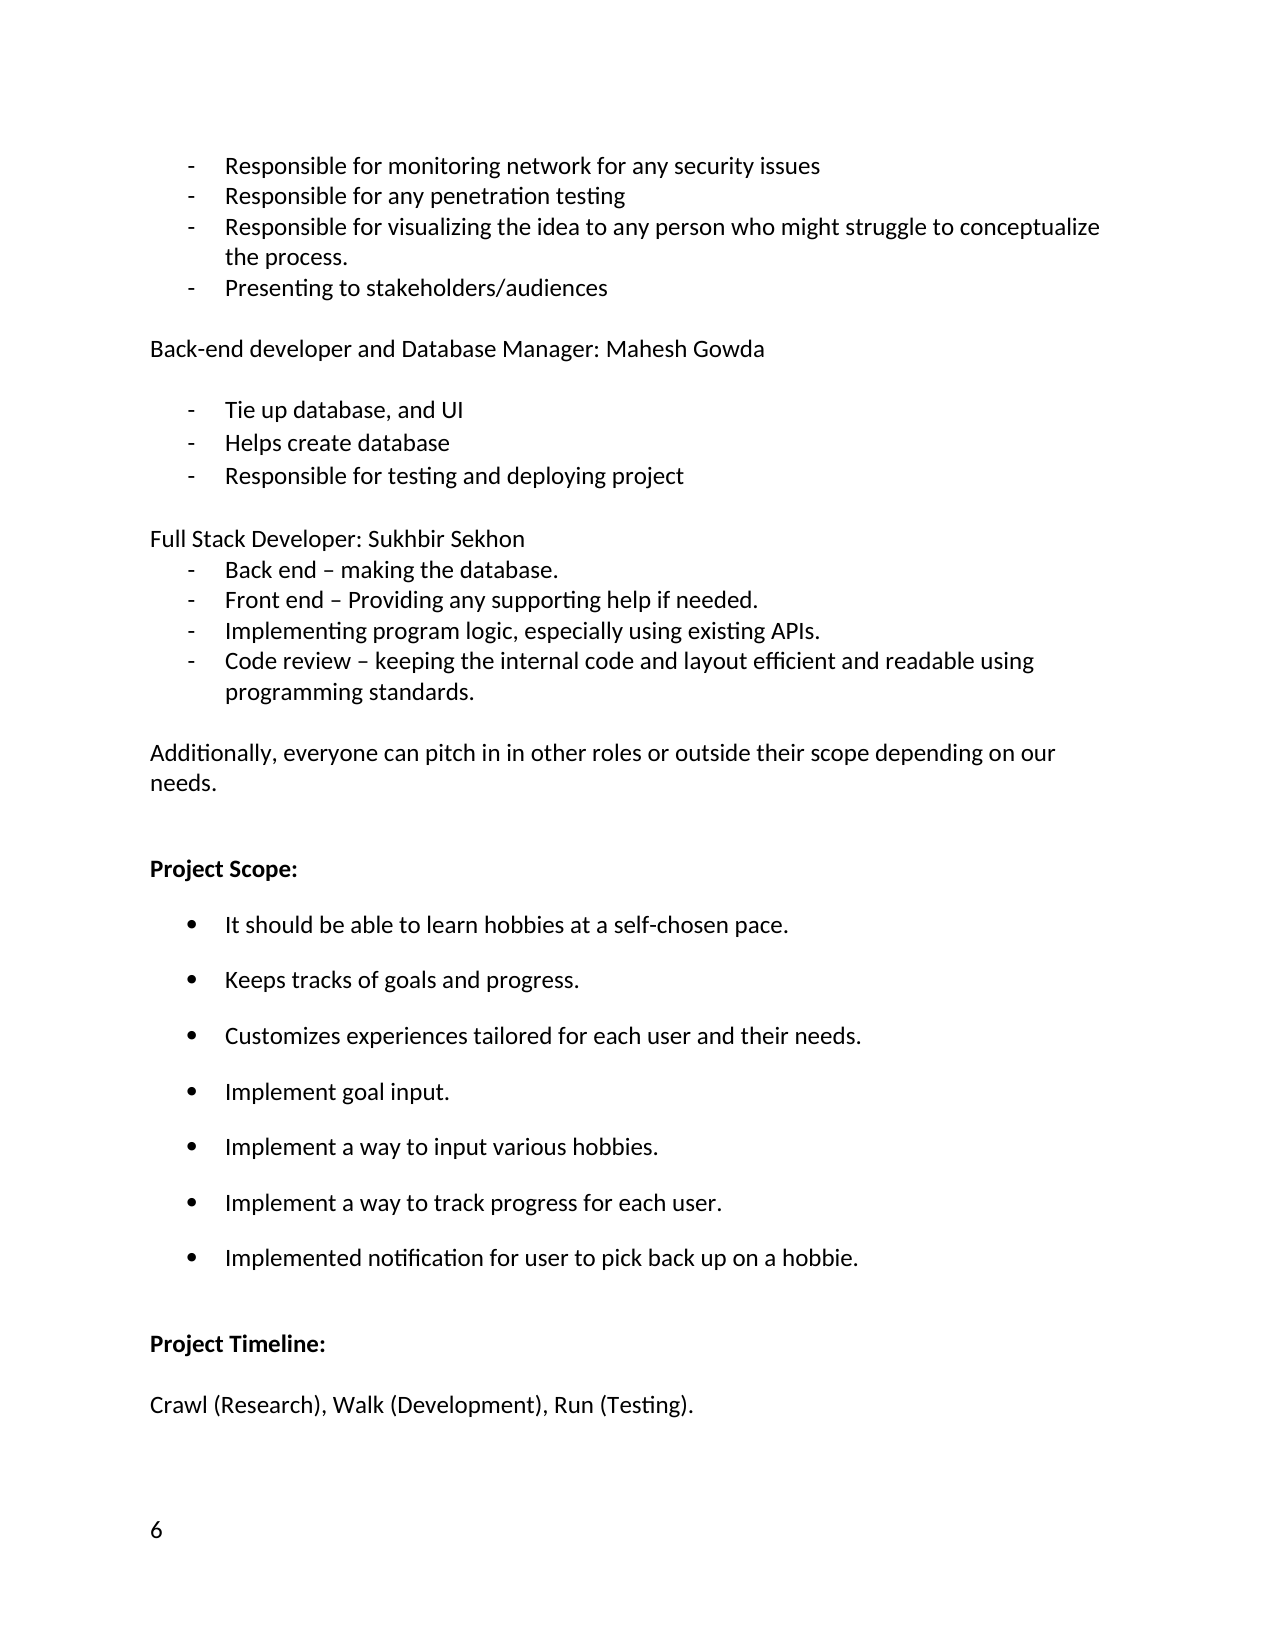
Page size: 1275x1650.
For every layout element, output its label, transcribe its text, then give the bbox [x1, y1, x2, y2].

list Responsible for any penetration testing [187, 181, 1125, 211]
subtitle It should be able to learn hobbies at a self-chosen pace. [187, 909, 1125, 940]
text Additionally, everyone can pitch in in other roles or outside their scope depending on our needs. [150, 737, 1125, 798]
list Tie up database, and UI [187, 394, 1125, 425]
subtitle Customizes experiences tailored for each user and their needs. [187, 1020, 1125, 1051]
text Crawl (Research), Walk (Development), Run (Testing). [150, 1389, 1125, 1420]
list Code review – keeping the internal code and layout efficient and readable using programming standards. [187, 646, 1125, 707]
subtitle Keeps tracks of goals and progress. [187, 965, 1125, 995]
subtitle Project Scope: [150, 854, 1125, 884]
list Responsible for visualizing the idea to any person who might struggle to conceptualize the process. [187, 211, 1125, 272]
subtitle Implement a way to input various hobbies. [187, 1131, 1125, 1162]
subtitle Implemented notification for user to pick back up on a hobbie. [187, 1242, 1125, 1273]
list Responsible for monitoring network for any security issues [187, 150, 1125, 181]
list Responsible for testing and deploying project [187, 460, 1125, 491]
list Helps create database [187, 427, 1125, 458]
subtitle Project Timeline: [150, 1328, 1125, 1359]
list Implementing program logic, especially using existing APIs. [187, 615, 1125, 646]
list Back end – making the database. [187, 554, 1125, 584]
subtitle Implement goal input. [187, 1076, 1125, 1106]
subtitle Implement a way to track progress for each user. [187, 1187, 1125, 1217]
text Back-end developer and Database Manager: Mahesh Gowda [150, 333, 1125, 364]
list Front end – Providing any supporting help if needed. [187, 584, 1125, 615]
list Presenting to stakeholders/audiences [187, 272, 1125, 303]
text Full Stack Developer: Sukhbir Sekhon [150, 523, 1125, 554]
